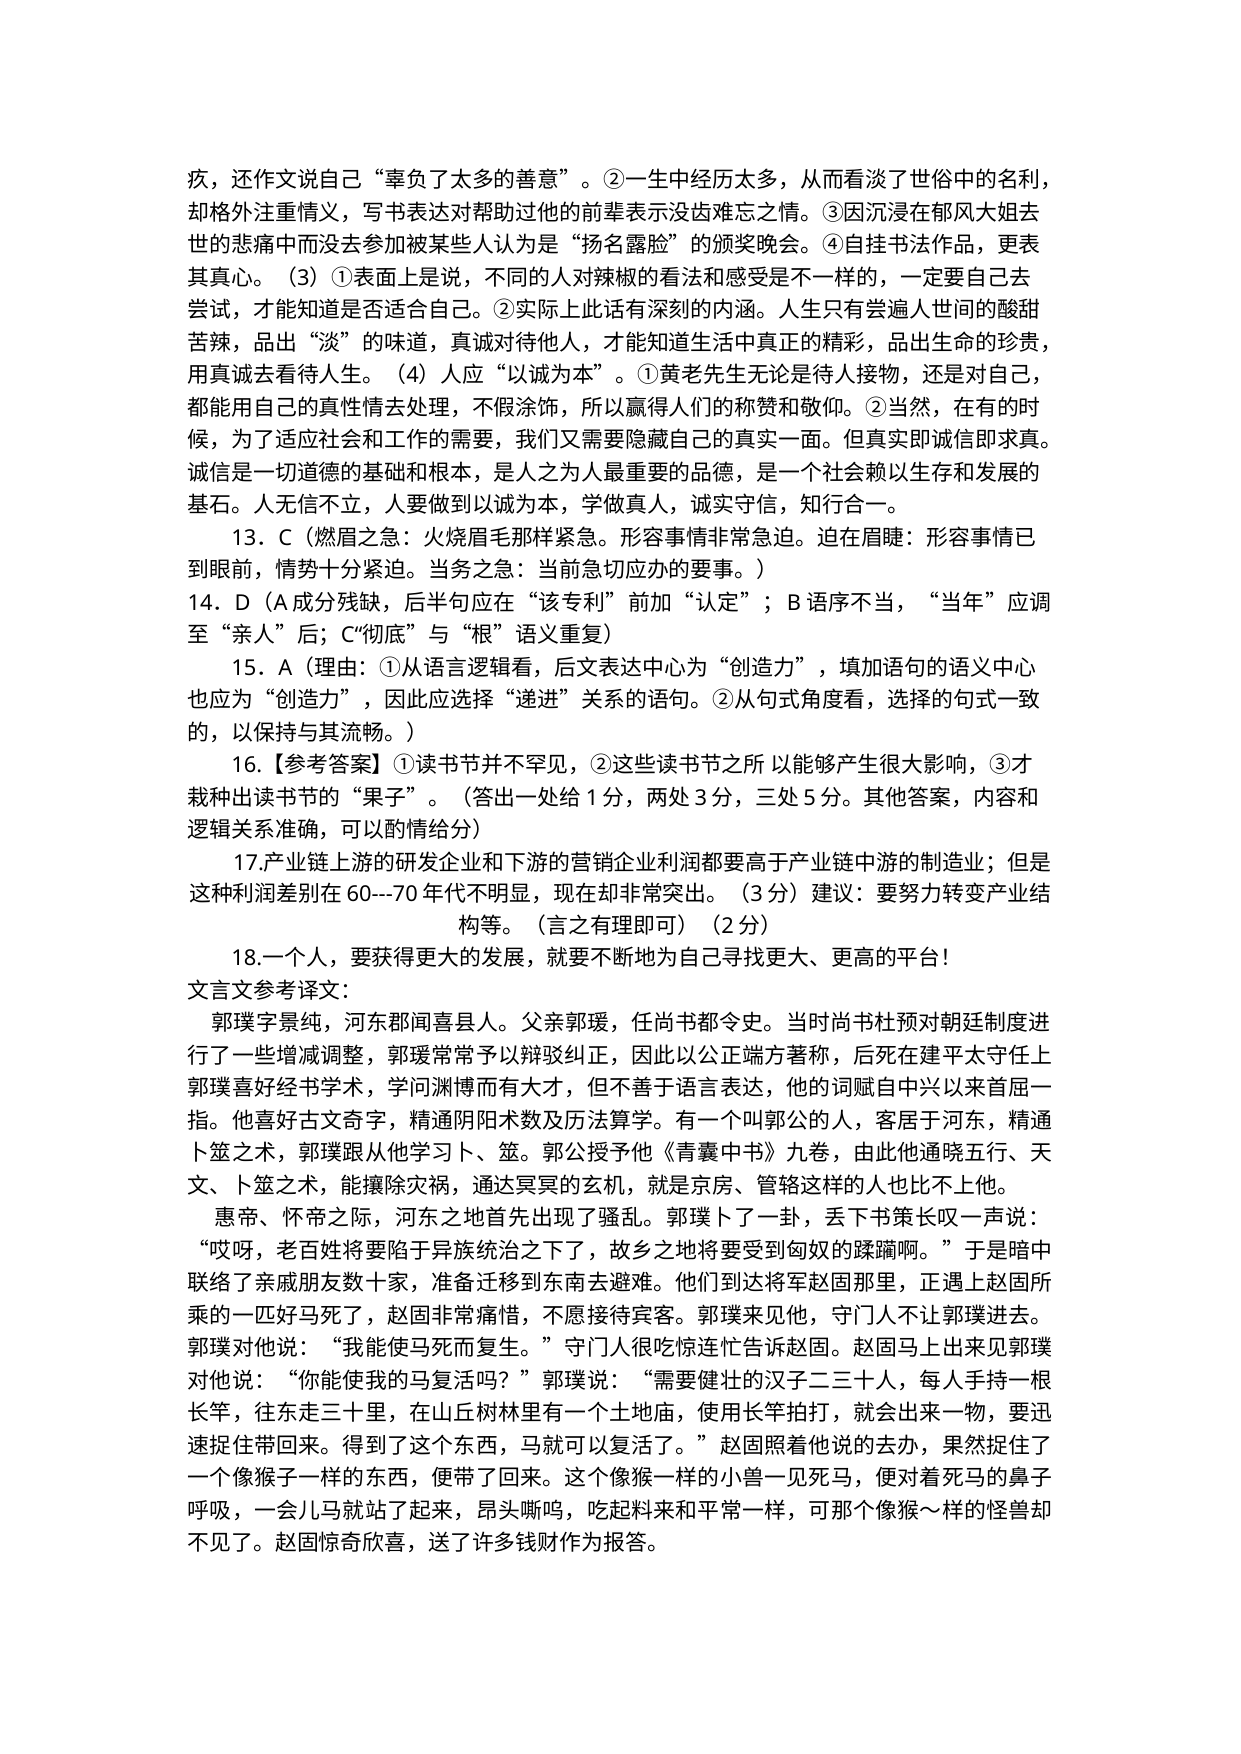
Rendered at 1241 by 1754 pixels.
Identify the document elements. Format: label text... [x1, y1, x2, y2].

list D（A成分残缺，后半句应在“该专利”前加“认定”；B语序不当，“当年”应调至“亲人”后；C“彻底”与“根”语义重复） [187, 584, 1053, 649]
text 17.产业链上游的研发企业和下游的营销企业利润都要高于产业链中游的制造业；但是这种利润差别在60---70年代不明显，现在却非常突出。（3分）建议：要努力转变产业结构等。（言之有理即可）（2分） [187, 844, 1053, 940]
text 13．C（燃眉之急：火烧眉毛那样紧急。形容事情非常急迫。迫在眉睫：形容事情已到眼前，情势十分紧迫。当务之急：当前急切应办的要事。） [187, 519, 1053, 584]
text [187, 162, 1053, 519]
text 文言文参考译文： [187, 972, 1053, 1005]
text 18.一个人，要获得更大的发展，就要不断地为自己寻找更大、更高的平台！ [187, 940, 1053, 972]
text 郭璞字景纯，河东郡闻喜县人。父亲郭瑗，任尚书都令史。当时尚书杜预对朝廷制度进行了一些增减调整，郭瑗常常予以辩驳纠正，因此以公正端方著称，后死在建平太守任上。郭璞喜好经书学术，学问渊博而有大才，但不善于语言表达，他的词赋自中兴以来首屈一指。他喜好古文奇字，精通阴阳术数及历法算学。有一个叫郭公的人，客居于河东，精通卜筮之术，郭璞跟从他学习卜、筮。郭公授予他《青囊中书》九卷，由此他通晓五行、天文、卜筮之术，能攘除灾祸，通达冥冥的玄机，就是京房、管辂这样的人也比不上他。 [187, 1005, 1053, 1200]
text 16.【参考答案】①读书节并不罕见，②这些读书节之所 以能够产生很大影响，③才栽种出读书节的“果子”。（答出一处给1分，两处3分，三处5分。其他答案，内容和逻辑关系准确，可以酌情给分） [187, 747, 1053, 844]
text 15．A（理由：①从语言逻辑看，后文表达中心为“创造力”，填加语句的语义中心也应为“创造力”，因此应选择“递进”关系的语句。②从句式角度看，选择的句式一致的，以保持与其流畅。） [187, 649, 1053, 747]
text 惠帝、怀帝之际，河东之地首先出现了骚乱。郭璞卜了一卦，丢下书策长叹一声说：“哎呀，老百姓将要陷于异族统治之下了，故乡之地将要受到匈奴的蹂躏啊。”于是暗中联络了亲戚朋友数十家，准备迁移到东南去避难。他们到达将军赵固那里，正遇上赵固所乘的一匹好马死了，赵固非常痛惜，不愿接待宾客。郭璞来见他，守门人不让郭璞进去。郭璞对他说：“我能使马死而复生。”守门人很吃惊连忙告诉赵固。赵固马上出来见郭璞，对他说：“你能使我的马复活吗？”郭璞说：“需要健壮的汉子二三十人，每人手持一根长竿，往东走三十里，在山丘树林里有一个土地庙，使用长竿拍打，就会出来一物，要迅速捉住带回来。得到了这个东西，马就可以复活了。”赵固照着他说的去办，果然捉住了一个像猴子一样的东西，便带了回来。这个像猴一样的小兽一见死马，便对着死马的鼻子呼吸，一会儿马就站了起来，昂头嘶呜，吃起料来和平常一样，可那个像猴～样的怪兽却不见了。赵固惊奇欣喜，送了许多钱财作为报答。 [187, 1200, 1053, 1557]
